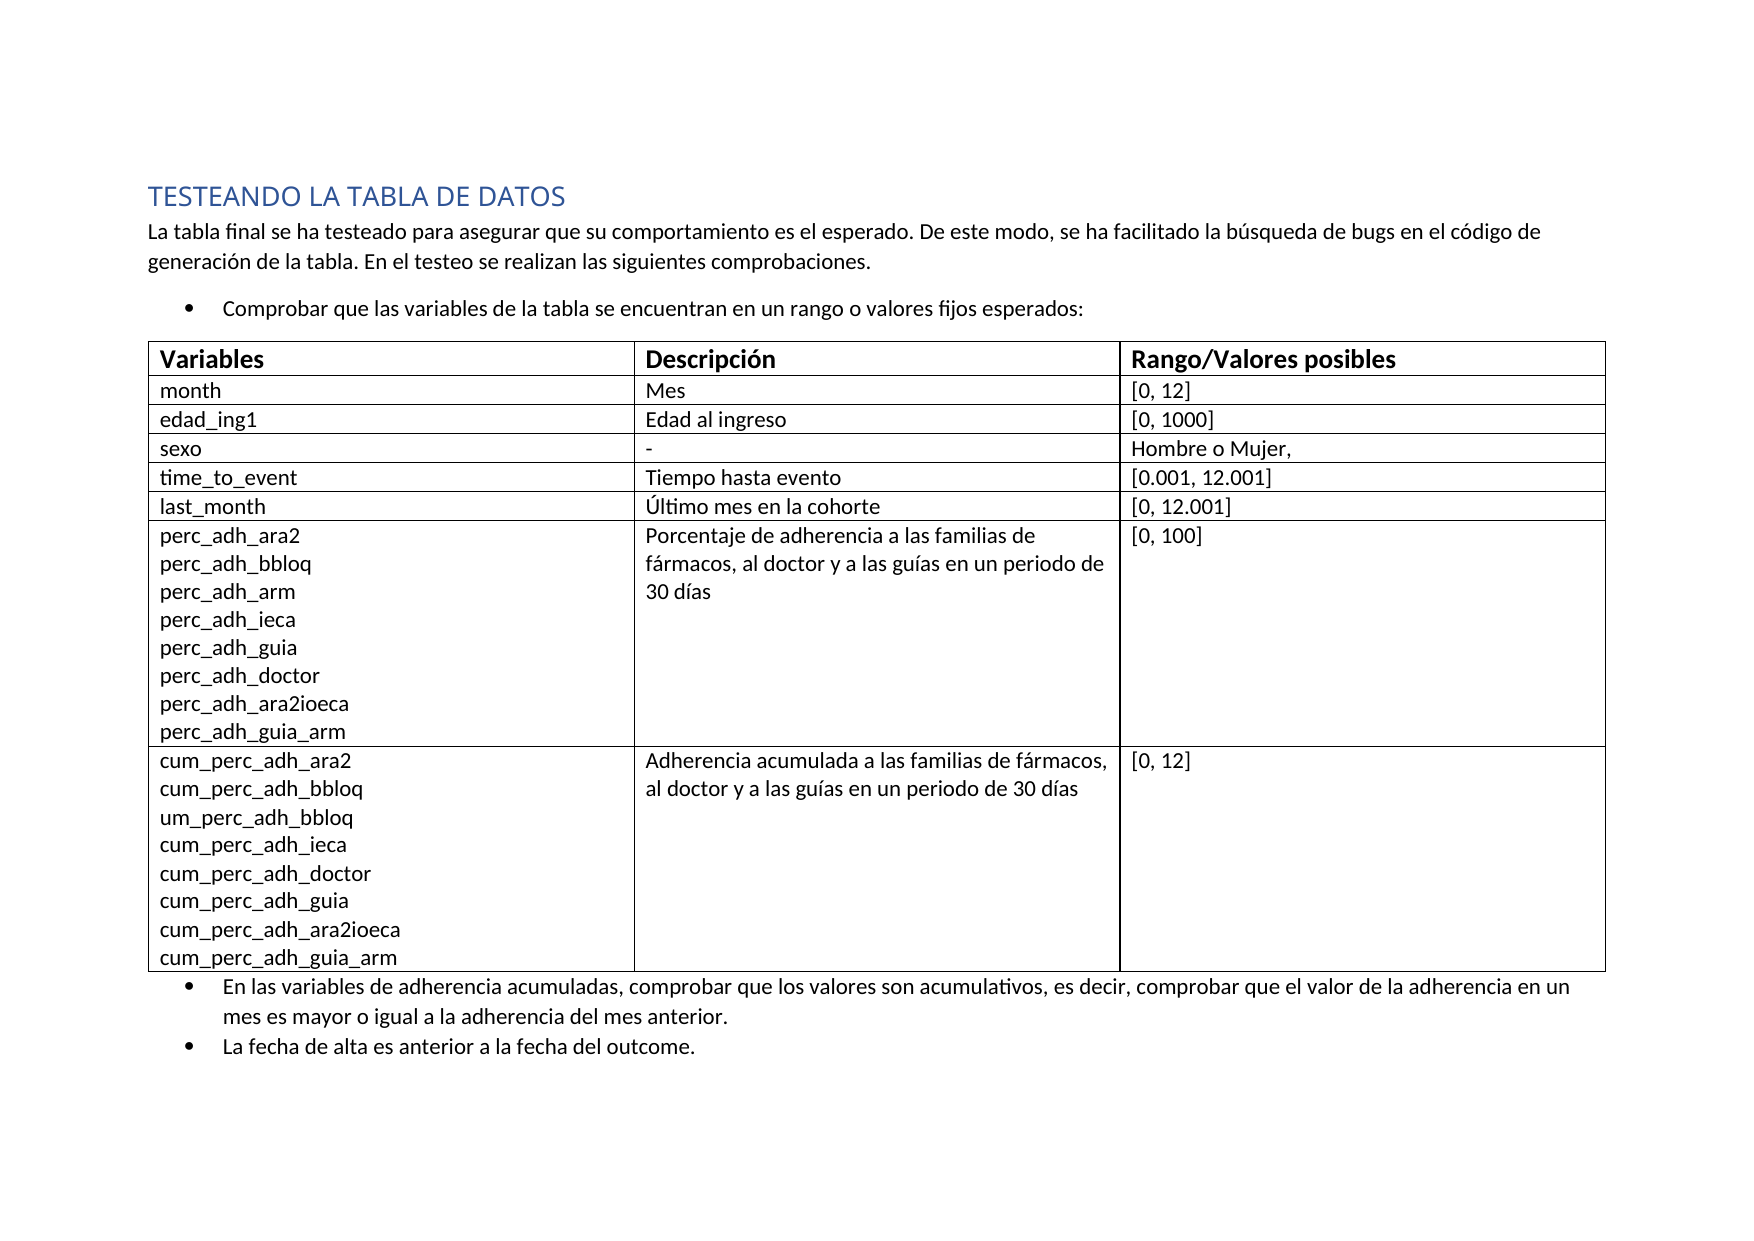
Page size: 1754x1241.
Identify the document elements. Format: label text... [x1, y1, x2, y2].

table_cell Hombre o Mujer, [1121, 434, 1605, 462]
table_header Variables [149, 342, 634, 375]
table_cell Adherencia acumulada a las familias de fármacos, al doctor y a las guías en un periodo de 30 días [635, 747, 1119, 971]
table_cell Tiempo hasta evento [635, 463, 1119, 491]
table_cell edad_ing1 [149, 405, 634, 433]
table_cell Porcentaje de adherencia a las familias de fármacos, al doctor y a las guías en un periodo de 30 días [635, 521, 1119, 746]
table_header Descripción [635, 342, 1119, 375]
table_cell cum_perc_adh_ara2 cum_perc_adh_bbloq um_perc_adh_bbloq cum_perc_adh_ieca cum_perc_adh_doctor cum_perc_adh_guia cum_perc_adh_ara2ioeca cum_perc_adh_guia_arm [149, 747, 634, 971]
table_cell last_month [149, 492, 634, 520]
list En las variables de adherencia acumuladas, comprobar que los valores son acumulativos, es decir, comprobar que el valor de la adherencia en un mes es mayor o igual a la adherencia del mes anterior. [185, 972, 1606, 1030]
table_header Rango/Valores posibles [1121, 342, 1605, 375]
table_cell time_to_event [149, 463, 634, 491]
table_cell month [149, 376, 634, 404]
table_cell perc_adh_ara2 perc_adh_bbloq perc_adh_arm perc_adh_ieca perc_adh_guia perc_adh_doctor perc_adh_ara2ioeca perc_adh_guia_arm [149, 521, 634, 746]
table_cell [0, 12] [1121, 747, 1605, 971]
table_cell sexo [149, 434, 634, 462]
table_cell Edad al ingreso [635, 405, 1119, 433]
table_cell Último mes en la cohorte [635, 492, 1119, 520]
list Comprobar que las variables de la tabla se encuentran en un rango o valores fijos esperados: [185, 294, 1606, 322]
table_cell [0, 100] [1121, 521, 1605, 746]
table_cell Mes [635, 376, 1119, 404]
table_cell - [635, 434, 1119, 462]
text La tabla final se ha testeado para asegurar que su comportamiento es el esperado. De este modo, se ha facilitado la búsqueda de bugs en el código de generación de la tabla. En el testeo se realizan las siguientes comprobaciones. [148, 217, 1606, 275]
list La fecha de alta es anterior a la fecha del outcome. [185, 1032, 1606, 1060]
subtitle TESTEANDO LA TABLA DE DATOS [148, 177, 1606, 214]
table_cell [0, 12] [1121, 376, 1605, 404]
table_cell [0.001, 12.001] [1121, 463, 1605, 491]
table_cell [0, 12.001] [1121, 492, 1605, 520]
table_cell [0, 1000] [1121, 405, 1605, 433]
